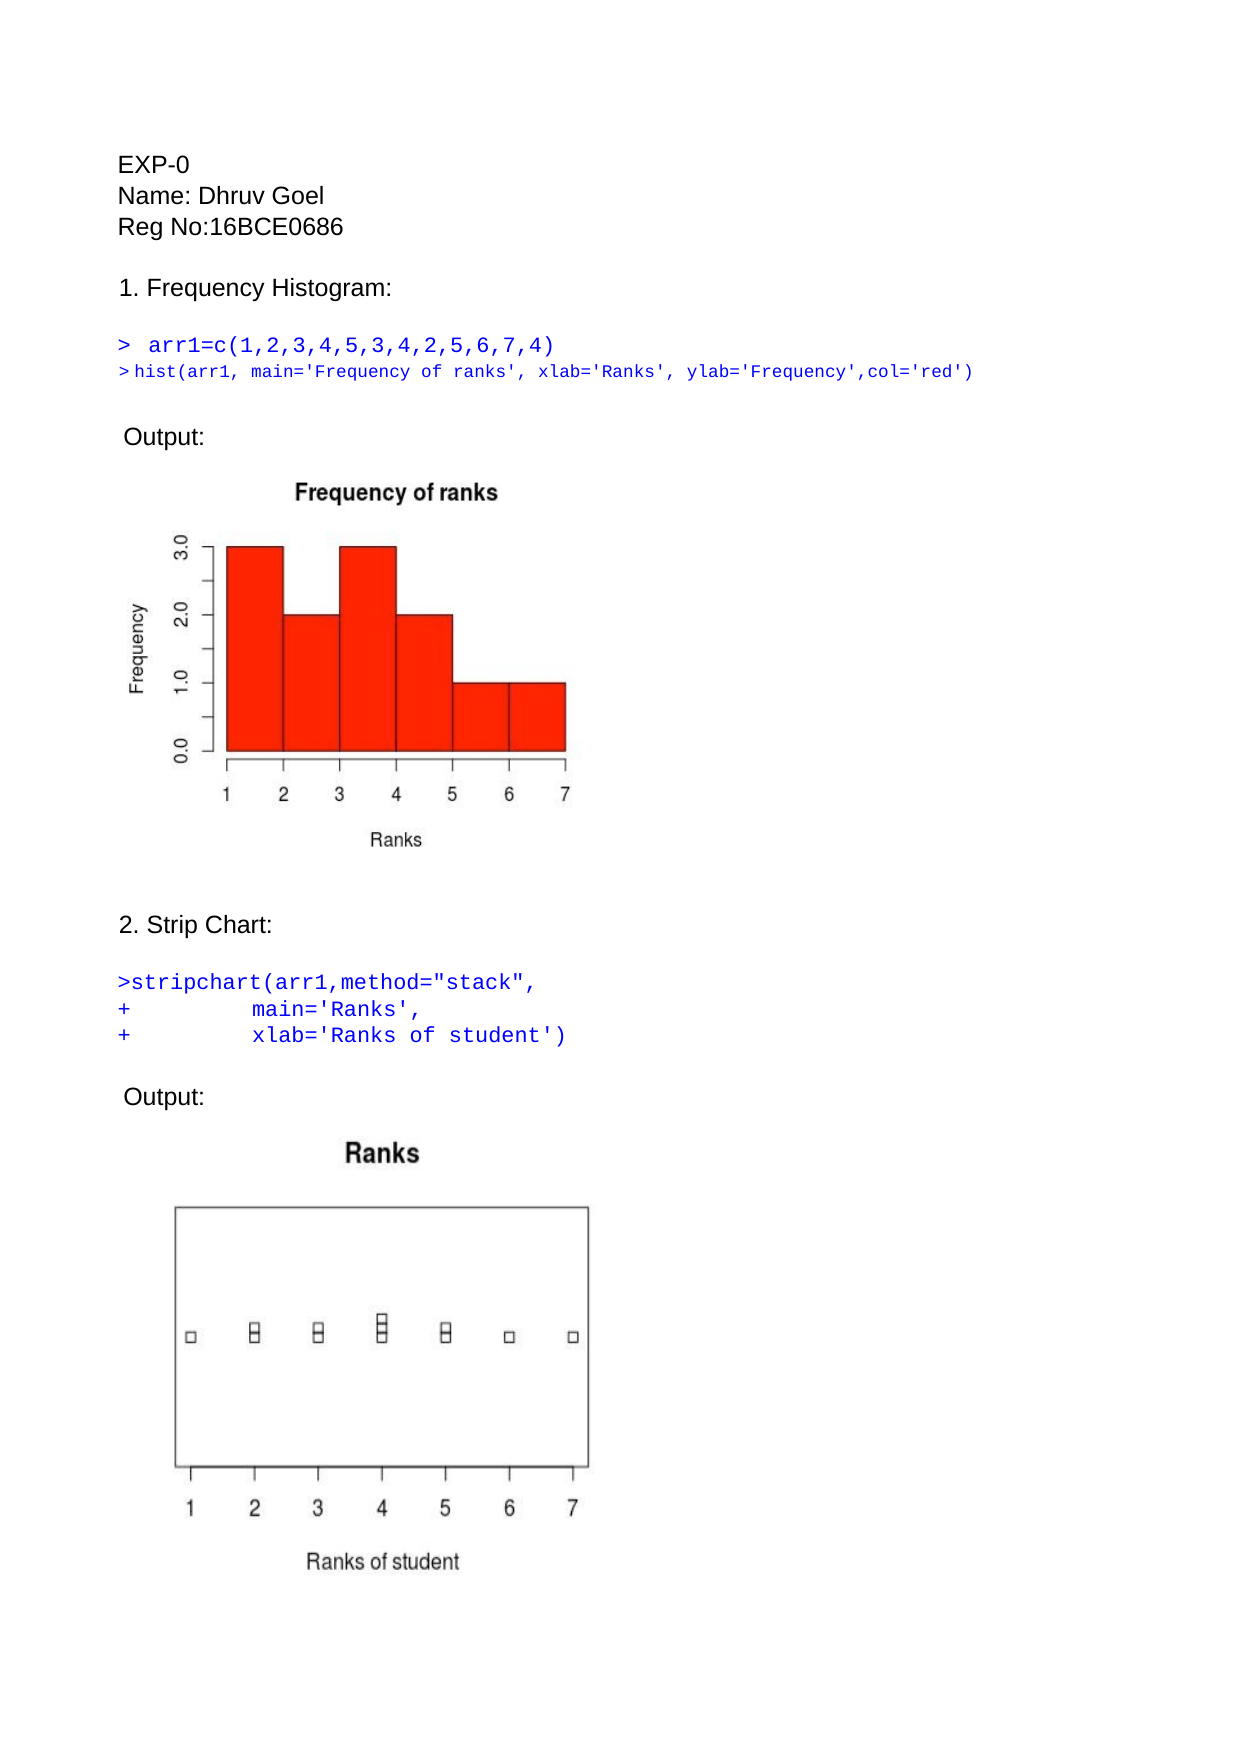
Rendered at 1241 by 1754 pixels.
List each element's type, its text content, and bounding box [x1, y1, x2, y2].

list Frequency Histogram: [118, 273, 980, 302]
text Reg No:16BCE0686 [117, 212, 980, 241]
text Output: [117, 422, 980, 451]
text + main='Ranks', [117, 998, 980, 1023]
picture [122, 1114, 625, 1591]
text >stripchart(arr1,method="stack", [117, 971, 980, 996]
text > arr1=c(1,2,3,4,5,3,4,2,5,6,7,4) [117, 334, 980, 359]
text Output: [117, 1082, 980, 1111]
text Name: Dhruv Goel [117, 181, 980, 210]
picture [126, 454, 608, 861]
list Strip Chart: [118, 910, 980, 938]
text EXP-0 [117, 150, 980, 179]
text > hist(arr1, main='Frequency of ranks', xlab='Ranks', ylab='Frequency',col='red') [118, 362, 980, 382]
text + xlab='Ranks of student') [117, 1025, 980, 1049]
